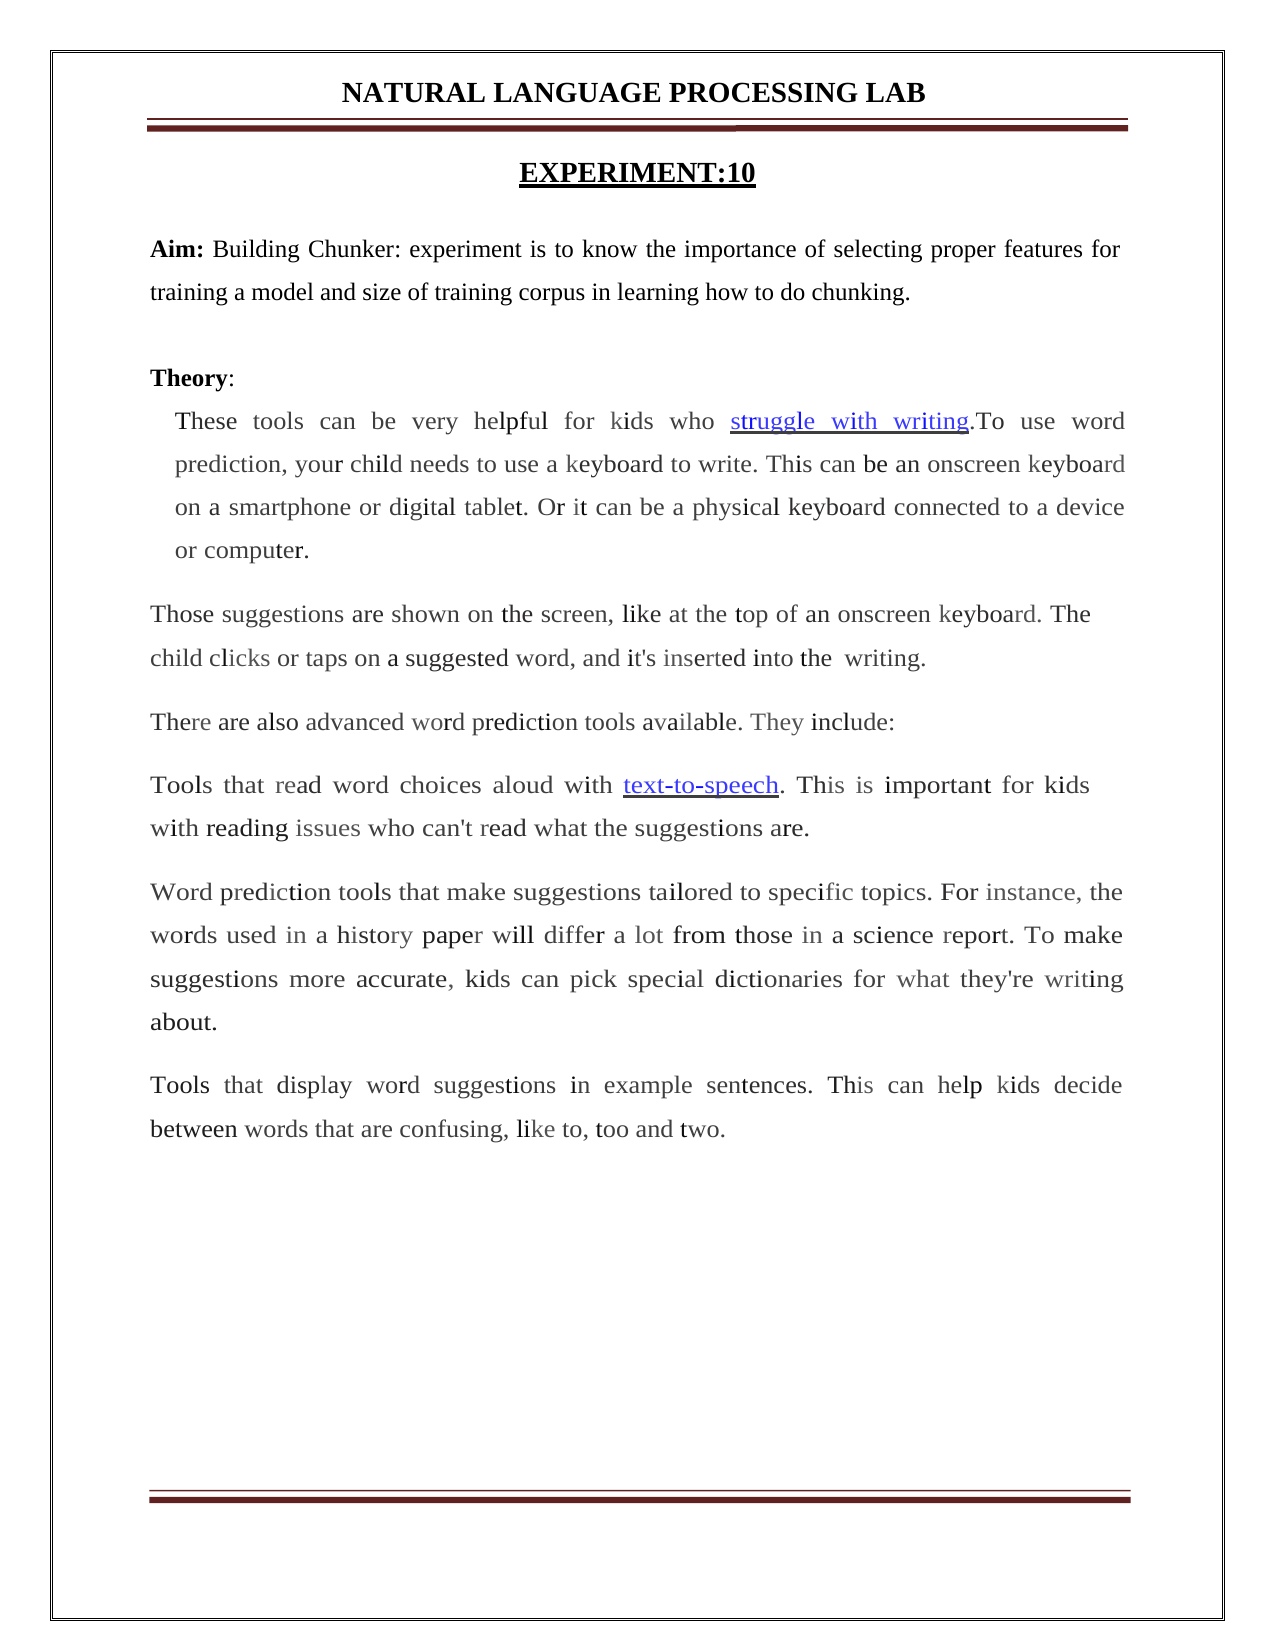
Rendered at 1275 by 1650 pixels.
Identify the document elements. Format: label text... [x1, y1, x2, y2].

text Word prediction tools that make suggestions tailored to specific topics. For instance, the words used in a history paper will differ a lot from those in a science report. To make suggestions more accurate, kids can pick special dictionaries for what they're writing about. [150, 877, 1123, 1036]
subtitle Theory: [150, 363, 1158, 392]
text These tools can be very helpful for kids who struggle with writing.To use word prediction, your child needs to use a keyboard to write. This can be an onscreen keyboard on a smartphone or digital tablet. Or it can be a physical keyboard connected to a device or computer. [174, 406, 1126, 564]
text Those suggestions are shown on the screen, like at the top of an onscreen keyboard. The child clicks or taps on a suggested word, and it's inserted into the writing. [150, 599, 1091, 671]
subtitle EXPERIMENT:10 [161, 155, 1114, 189]
text Tools that read word choices aloud with text-to-speech. This is important for kids with reading issues who can't read what the suggestions are. [150, 770, 1091, 842]
text Aim: Building Chunker: experiment is to know the importance of selecting proper features for training a model and size of training corpus in learning how to do chunking. [150, 234, 1121, 306]
text There are also advanced word prediction tools available. They include: [150, 707, 1158, 735]
text Tools that display word suggestions in example sentences. This can help kids decide between words that are confusing, like to, too and two. [150, 1071, 1122, 1143]
